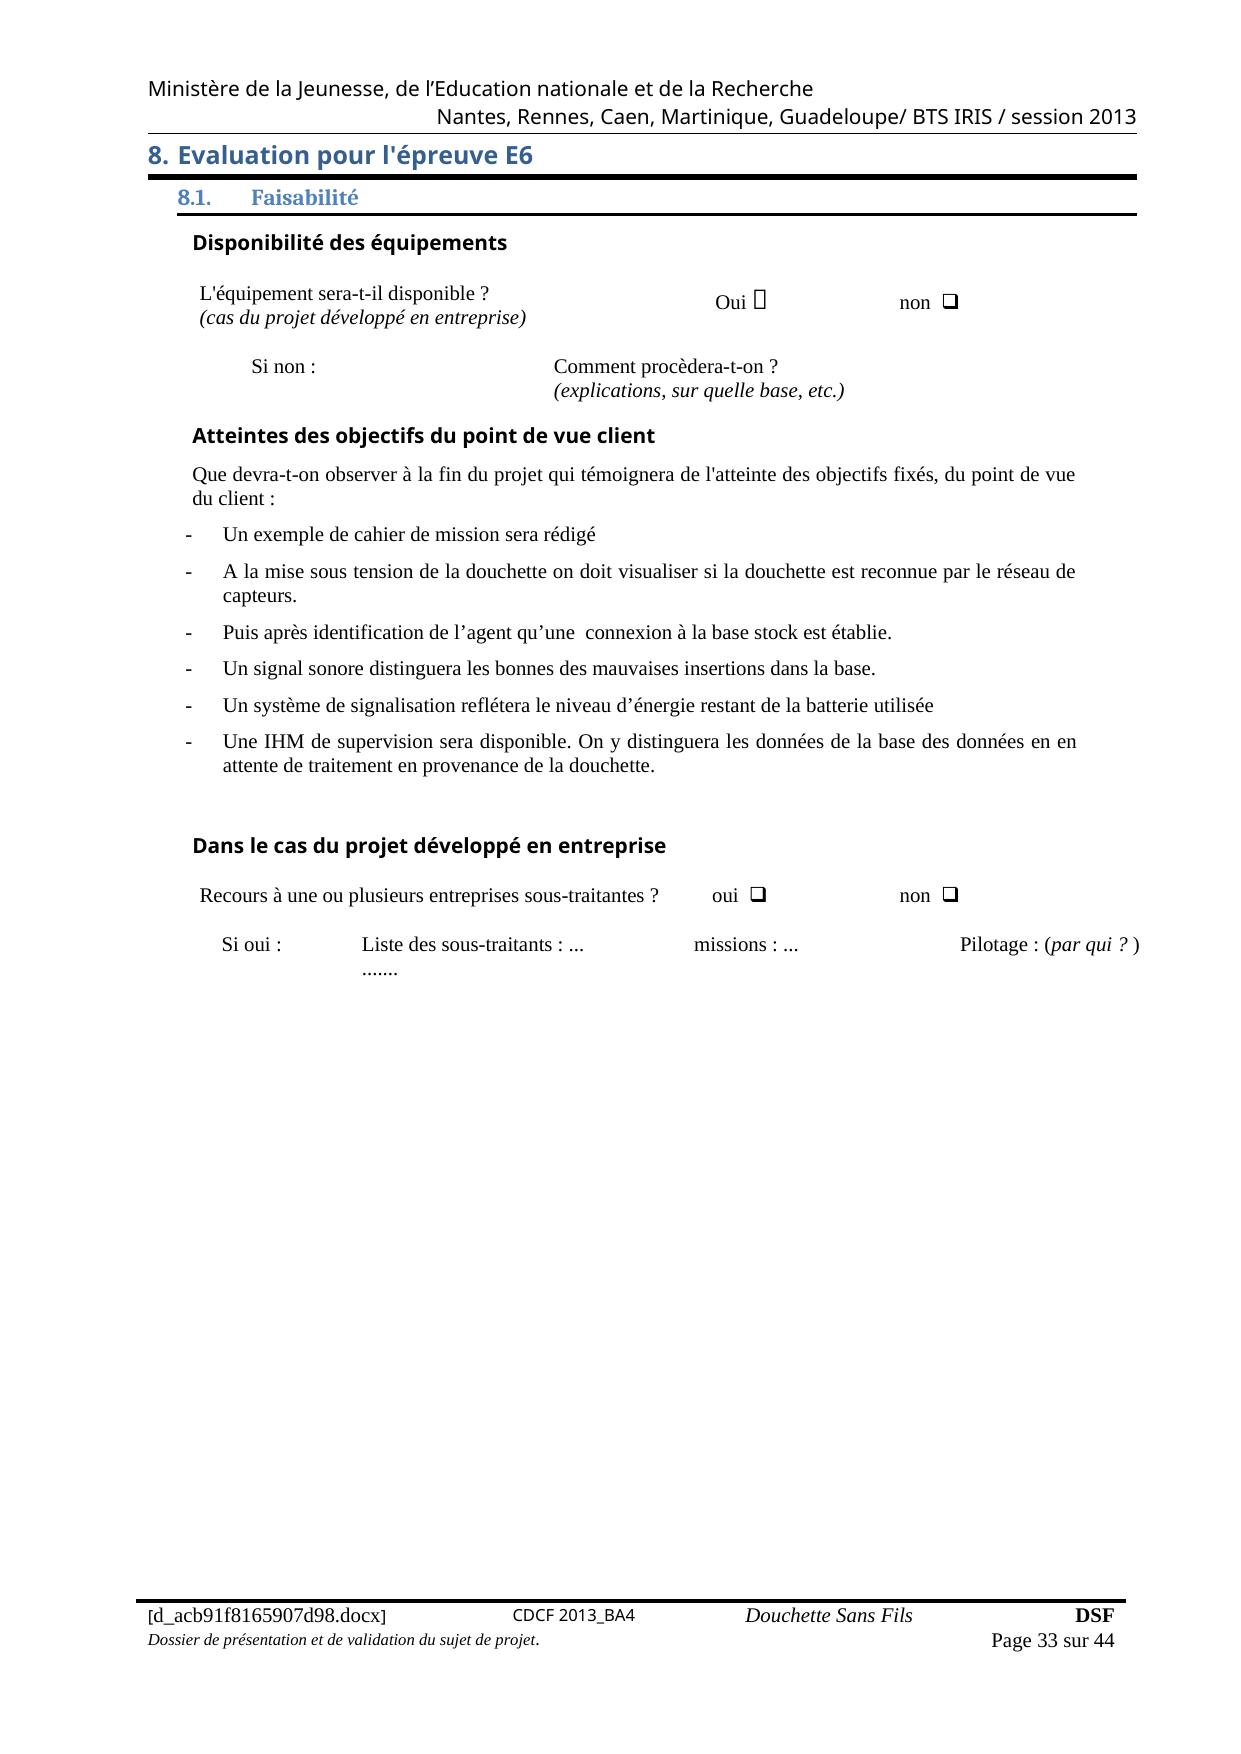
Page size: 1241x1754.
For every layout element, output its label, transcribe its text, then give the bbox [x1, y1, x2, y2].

list Puis après identification de l’agent qu’une connexion à la base stock est établie. [185, 619, 1078, 644]
list Un exemple de cahier de mission sera rédigé [185, 522, 1078, 546]
list Un signal sonore distinguera les bonnes des mauvaises insertions dans la base. [185, 656, 1078, 680]
table_header Oui  non [546, 268, 1211, 335]
table_header Recours à une ou plusieurs entreprises sous-traitantes ? [192, 871, 679, 913]
table_header L'équipement sera-t-il disponible ? (cas du projet développé en entreprise) [192, 268, 546, 335]
table_cell Si oui : [192, 914, 354, 987]
table_cell Liste des sous-traitants : ... missions : ... Pilotage : (par qui ? ) ....... [354, 914, 1211, 987]
table_cell Comment procèdera-t-on ? (explications, sur quelle base, etc.) [546, 335, 1211, 408]
table_cell Si non : [192, 335, 546, 408]
text Evaluation pour l'épreuve E6 [148, 138, 1137, 174]
text Que devra-t-on observer à la fin du projet qui témoignera de l'atteinte des objectifs fixés, du point de vue du client : [192, 462, 1078, 510]
list A la mise sous tension de la douchette on doit visualiser si la douchette est reconnue par le réseau de capteurs. [185, 559, 1078, 607]
text Disponibilité des équipements [192, 228, 1078, 257]
table_header oui non [679, 871, 1211, 913]
list Une IHM de supervision sera disponible. On y distinguera les données de la base des données en en attente de traitement en provenance de la douchette. [185, 729, 1078, 777]
text Faisabilité [177, 184, 1137, 213]
text Dans le cas du projet développé en entreprise [192, 831, 1078, 859]
list Un système de signalisation reflétera le niveau d’énergie restant de la batterie utilisée [185, 693, 1078, 717]
text Atteintes des objectifs du point de vue client [192, 421, 1078, 449]
